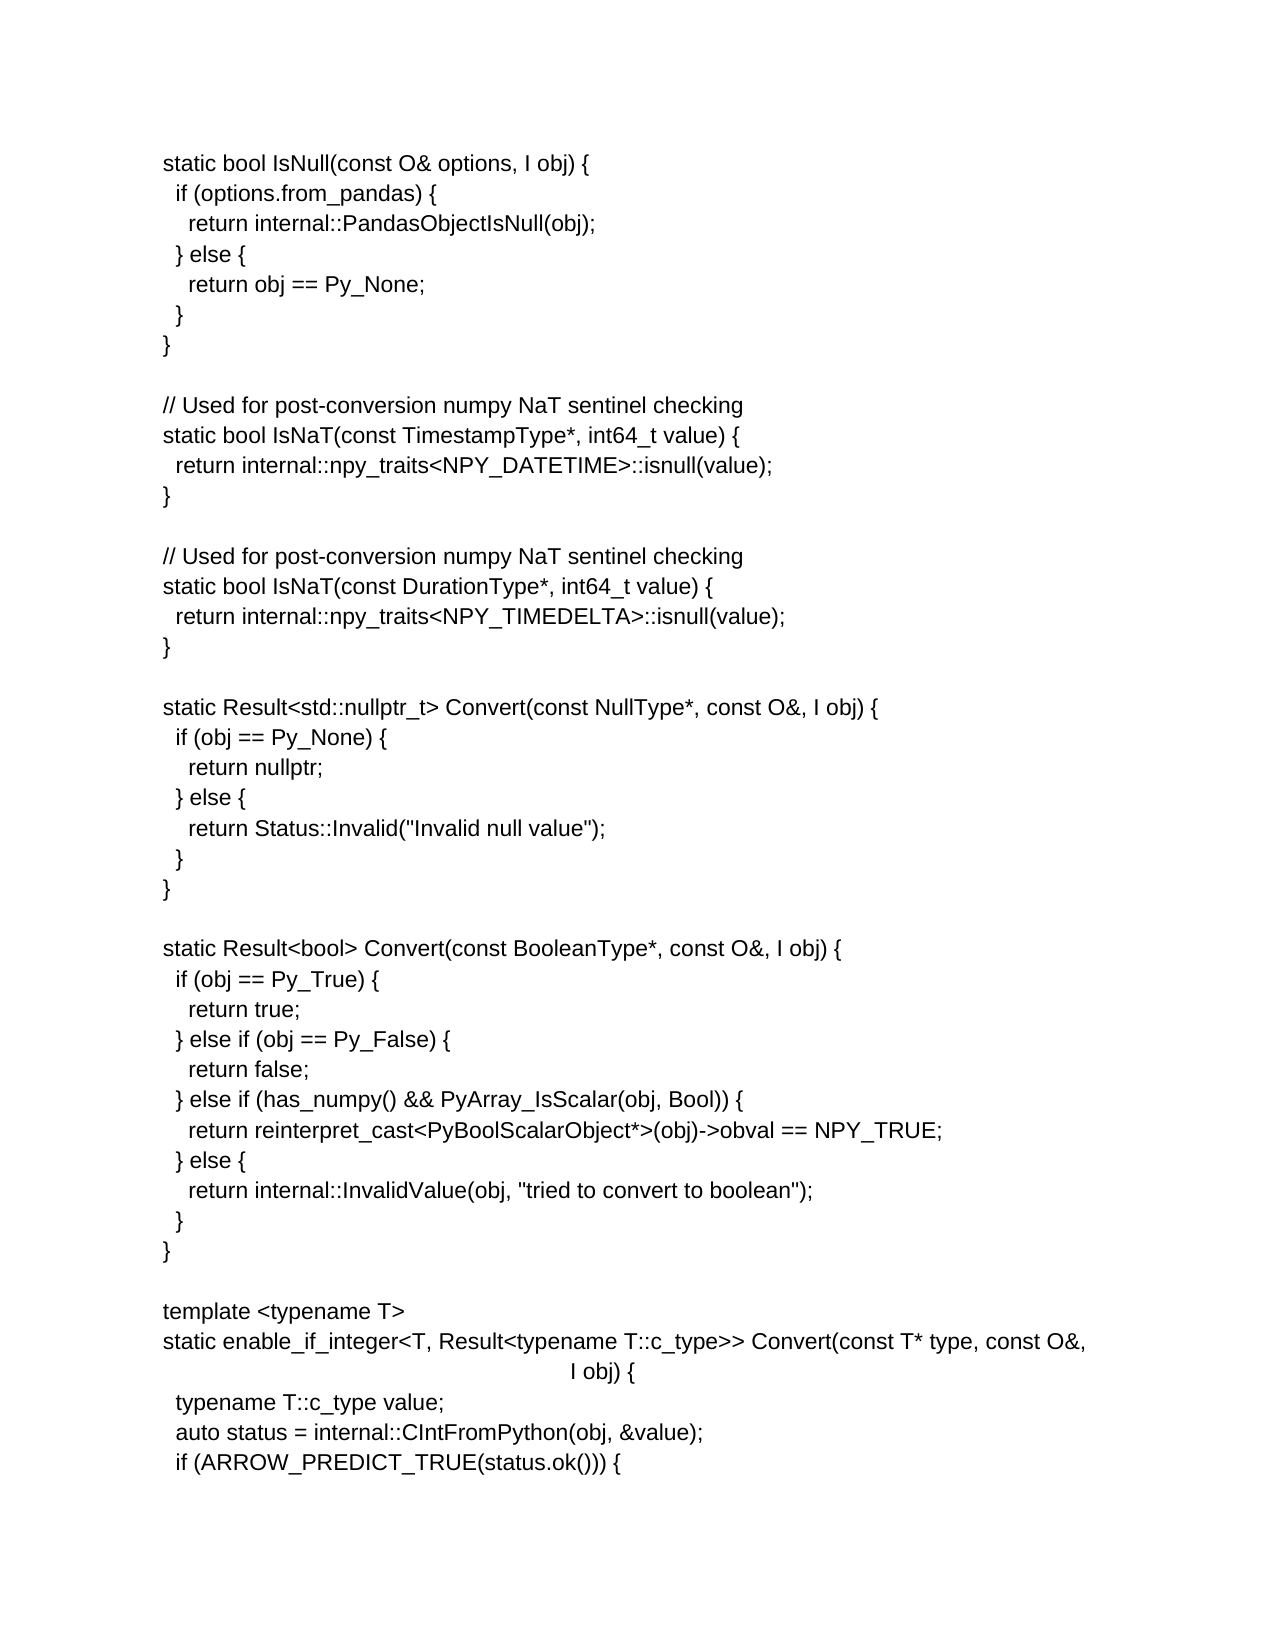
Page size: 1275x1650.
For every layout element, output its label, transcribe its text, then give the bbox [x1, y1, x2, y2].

text static bool IsNull(const O& options, I obj) { [150, 150, 1125, 176]
text I obj) { [150, 1358, 1125, 1385]
text } else { [150, 784, 1125, 811]
text typename T::c_type value; [150, 1388, 1125, 1415]
text static enable_if_integer<T, Result<typename T::c_type>> Convert(const T* type, const O&, [150, 1328, 1125, 1354]
text return false; [150, 1056, 1125, 1083]
text return internal::PandasObjectIsNull(obj); [150, 210, 1125, 237]
text return true; [150, 996, 1125, 1022]
text static bool IsNaT(const TimestampType*, int64_t value) { [150, 422, 1125, 448]
text } [150, 633, 1125, 660]
text } else if (has_numpy() && PyArray_IsScalar(obj, Bool)) { [150, 1086, 1125, 1113]
text return Status::Invalid("Invalid null value"); [150, 814, 1125, 841]
text template <typename T> [150, 1298, 1125, 1324]
text static Result<std::nullptr_t> Convert(const NullType*, const O&, I obj) { [150, 694, 1125, 720]
text auto status = internal::CIntFromPython(obj, &value); [150, 1419, 1125, 1445]
text if (options.from_pandas) { [150, 180, 1125, 207]
text return nullptr; [150, 754, 1125, 781]
text static bool IsNaT(const DurationType*, int64_t value) { [150, 573, 1125, 599]
text return internal::npy_traits<NPY_DATETIME>::isnull(value); [150, 452, 1125, 478]
text return internal::npy_traits<NPY_TIMEDELTA>::isnull(value); [150, 603, 1125, 629]
text } [150, 1207, 1125, 1234]
text } else if (obj == Py_False) { [150, 1026, 1125, 1052]
text } else { [150, 1147, 1125, 1173]
text return internal::InvalidValue(obj, "tried to convert to boolean"); [150, 1177, 1125, 1203]
text } [150, 1237, 1125, 1264]
text // Used for post-conversion numpy NaT sentinel checking [150, 392, 1125, 418]
text if (ARROW_PREDICT_TRUE(status.ok())) { [150, 1449, 1125, 1475]
text } [150, 301, 1125, 327]
text } else { [150, 241, 1125, 267]
text } [150, 845, 1125, 871]
text return obj == Py_None; [150, 271, 1125, 297]
text } [150, 482, 1125, 509]
text if (obj == Py_None) { [150, 724, 1125, 750]
text if (obj == Py_True) { [150, 966, 1125, 992]
text static Result<bool> Convert(const BooleanType*, const O&, I obj) { [150, 935, 1125, 962]
text return reinterpret_cast<PyBoolScalarObject*>(obj)->obval == NPY_TRUE; [150, 1117, 1125, 1143]
text // Used for post-conversion numpy NaT sentinel checking [150, 543, 1125, 569]
text } [150, 331, 1125, 358]
text } [150, 875, 1125, 901]
